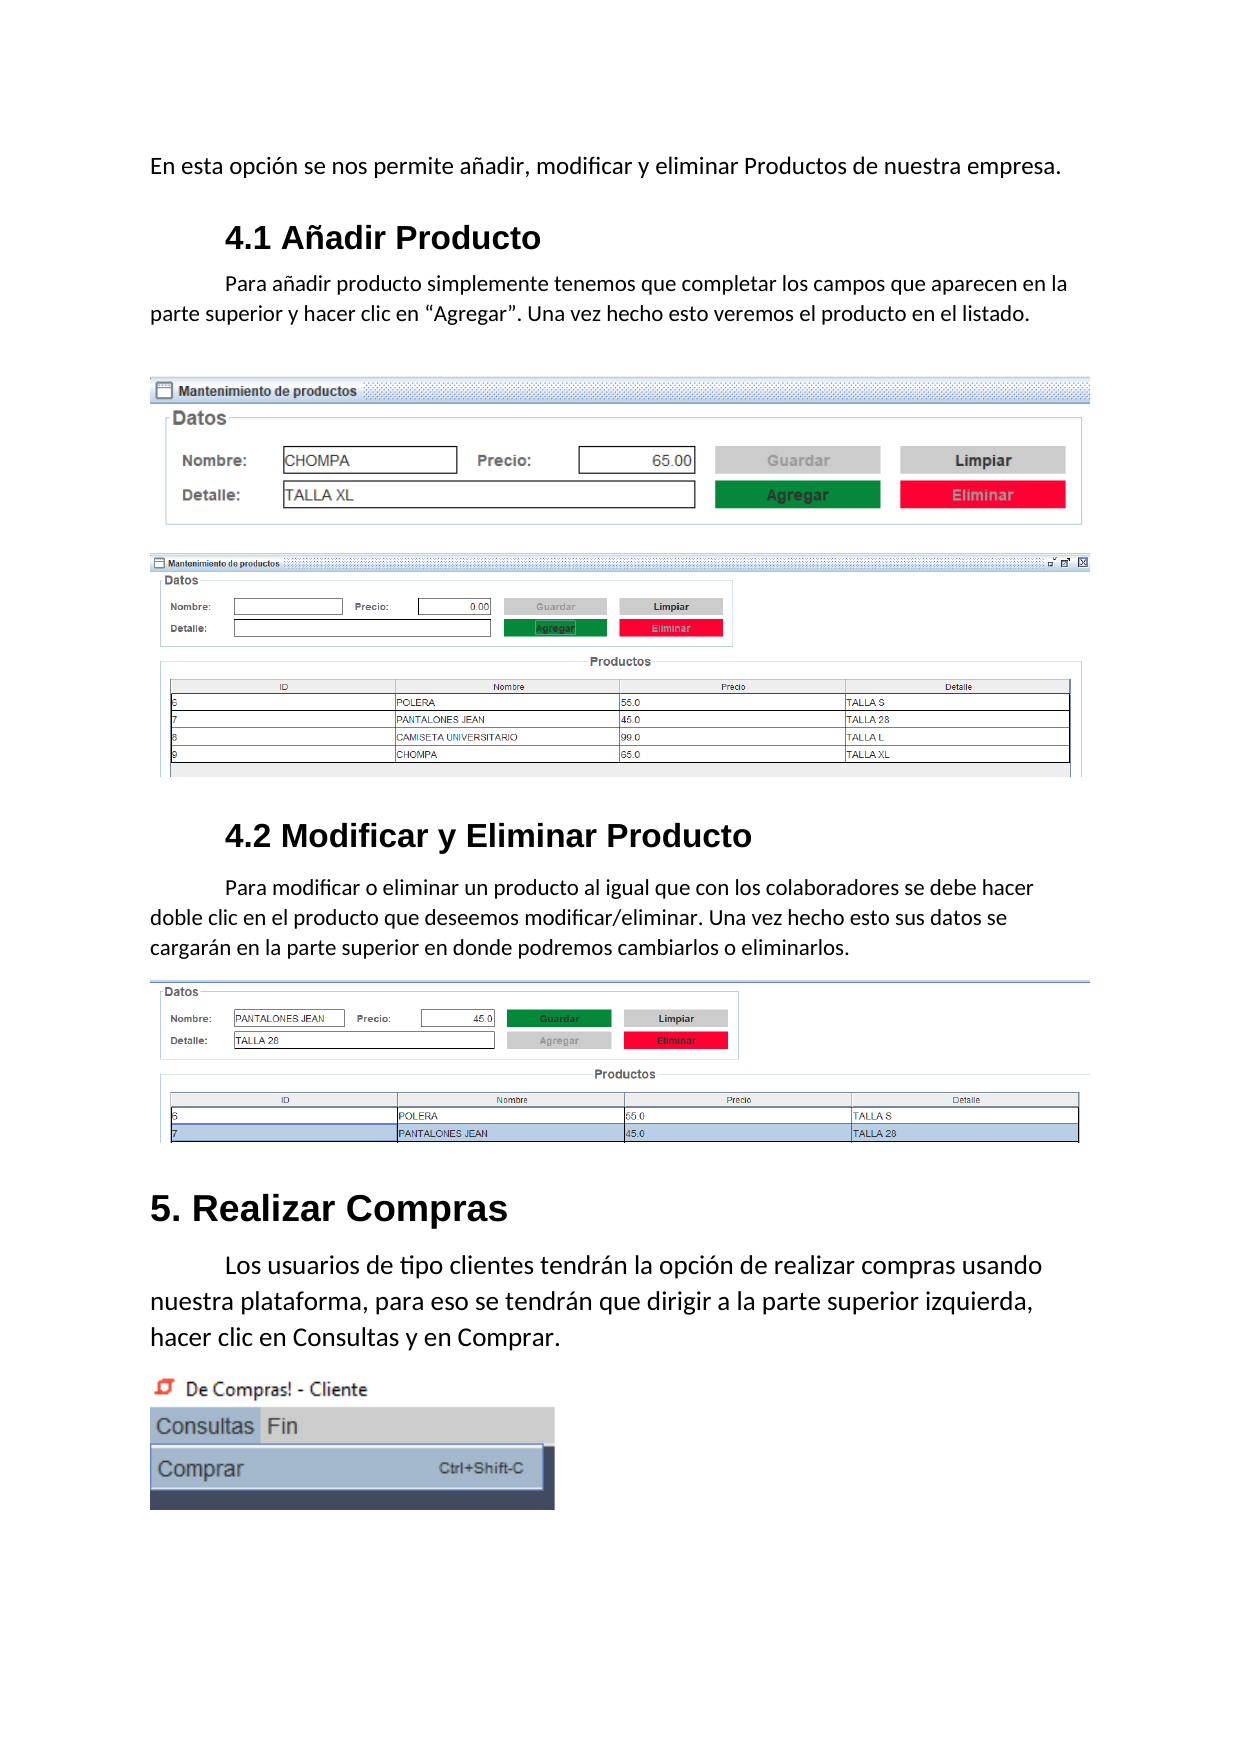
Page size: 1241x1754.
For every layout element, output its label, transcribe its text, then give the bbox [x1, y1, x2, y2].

text Para modificar o eliminar un producto al igual que con los colaboradores se debe hacer doble clic en el producto que deseemos modificar/eliminar. Una vez hecho esto sus datos se cargarán en la parte superior en donde podremos cambiarlos o eliminarlos. [150, 873, 1090, 961]
picture [150, 1372, 555, 1510]
text Para añadir producto simplemente tenemos que completar los campos que aparecen en la parte superior y hacer clic en “Agregar”. Una vez hecho esto veremos el producto en el listado. [150, 269, 1090, 327]
picture [150, 376, 1091, 535]
picture [150, 980, 1091, 1143]
subtitle 4.2 Modificar y Eliminar Producto [150, 816, 1090, 854]
text En esta opción se nos permite añadir, modificar y eliminar Productos de nuestra empresa. [150, 150, 1090, 181]
picture [150, 553, 1091, 777]
text Los usuarios de tipo clientes tendrán la opción de realizar compras usando nuestra plataforma, para eso se tendrán que dirigir a la parte superior izquierda, hacer clic en Consultas y en Comprar. [150, 1248, 1090, 1353]
subtitle 4.1 Añadir Producto [150, 218, 1090, 256]
subtitle 5. Realizar Compras [150, 1186, 1090, 1229]
